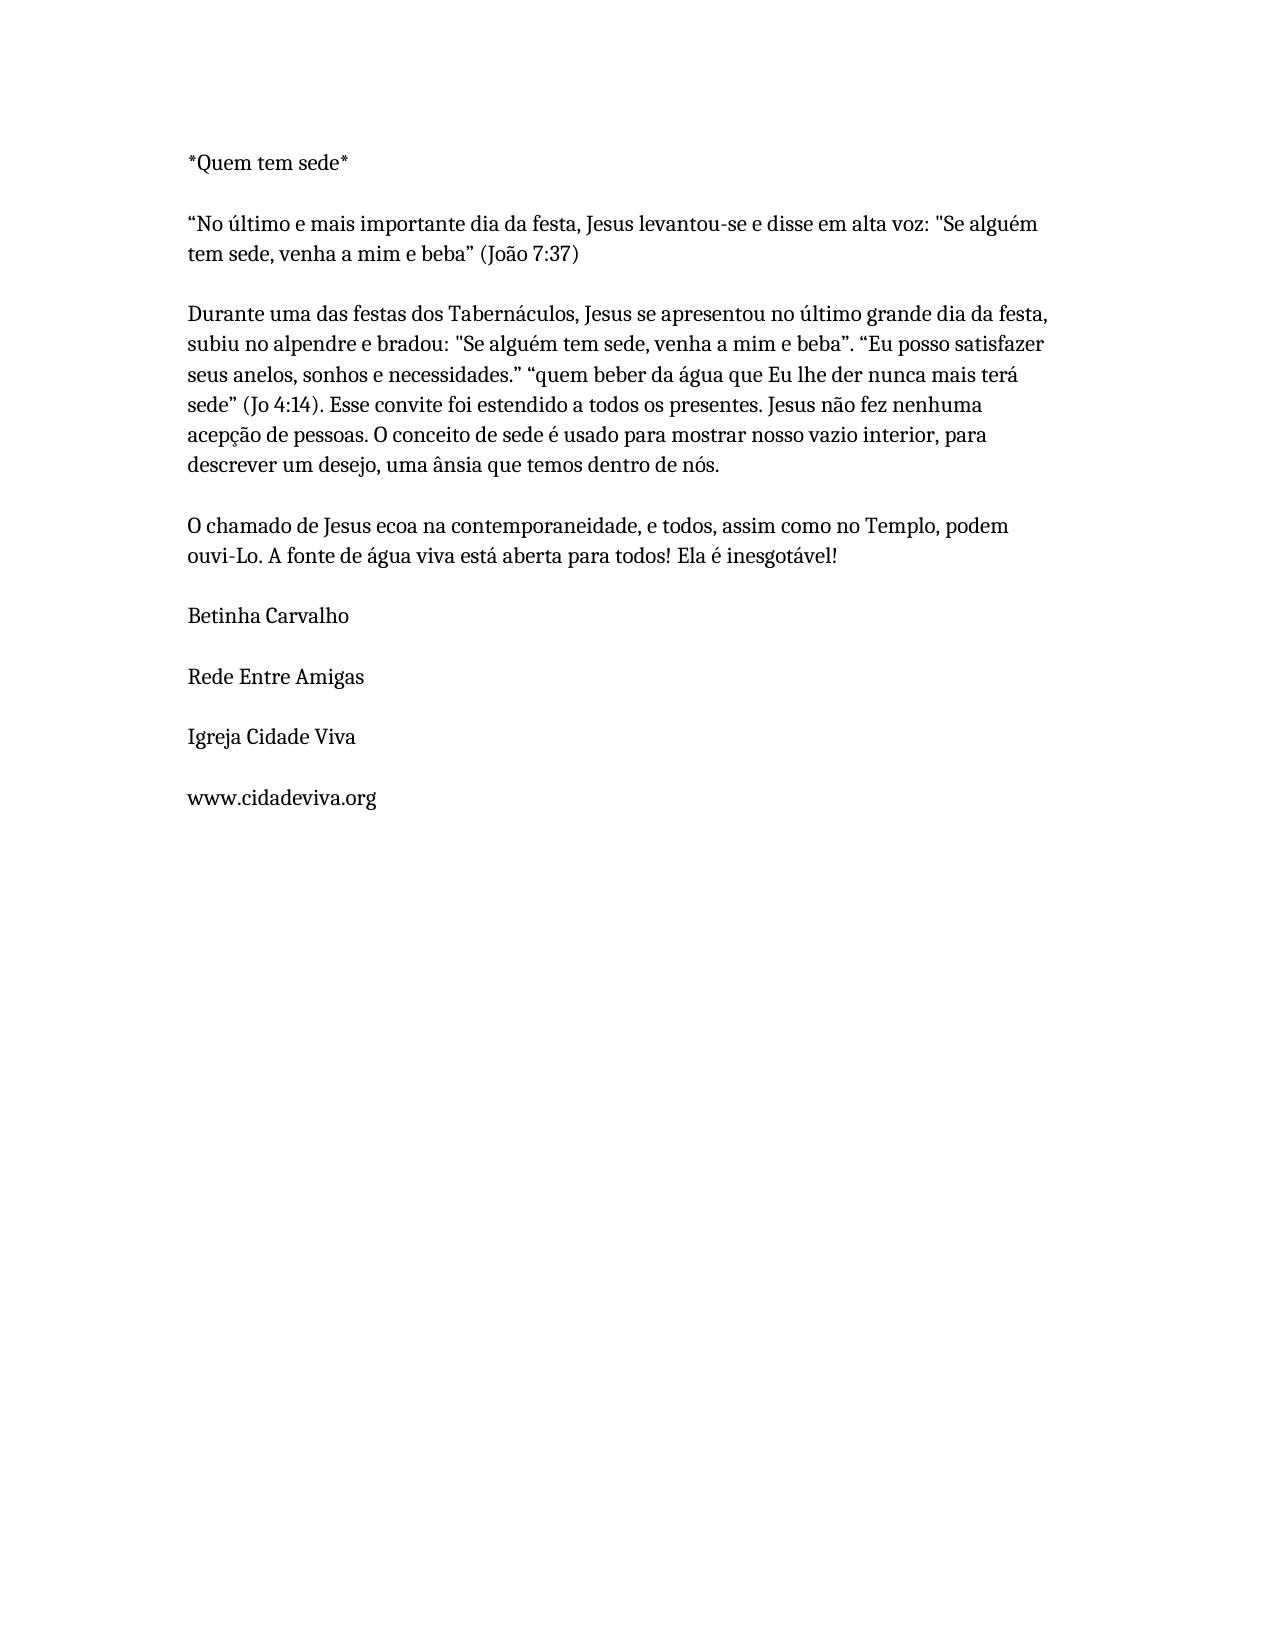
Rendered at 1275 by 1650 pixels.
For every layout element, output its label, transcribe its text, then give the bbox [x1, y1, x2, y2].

text *Quem tem sede* “No último e mais importante dia da festa, Jesus levantou-se e disse em alta voz: "Se alguém tem sede, venha a mim e beba” (João 7:37) Durante uma das festas dos Tabernáculos, Jesus se apresentou no último grande dia da festa, subiu no alpendre e bradou: "Se alguém tem sede, venha a mim e beba”. “Eu posso satisfazer seus anelos, sonhos e necessidades.” “quem beber da água que Eu lhe der nunca mais terá sede” (Jo 4:14). Esse convite foi estendido a todos os presentes. Jesus não fez nenhuma acepção de pessoas. O conceito de sede é usado para mostrar nosso vazio interior, para descrever um desejo, uma ânsia que temos dentro de nós. O chamado de Jesus ecoa na contemporaneidade, e todos, assim como no Templo, podem ouvi-Lo. A fonte de água viva está aberta para todos! Ela é inesgotável! Betinha Carvalho Rede Entre Amigas Igreja Cidade Viva www.cidadeviva.org [187, 150, 1087, 811]
